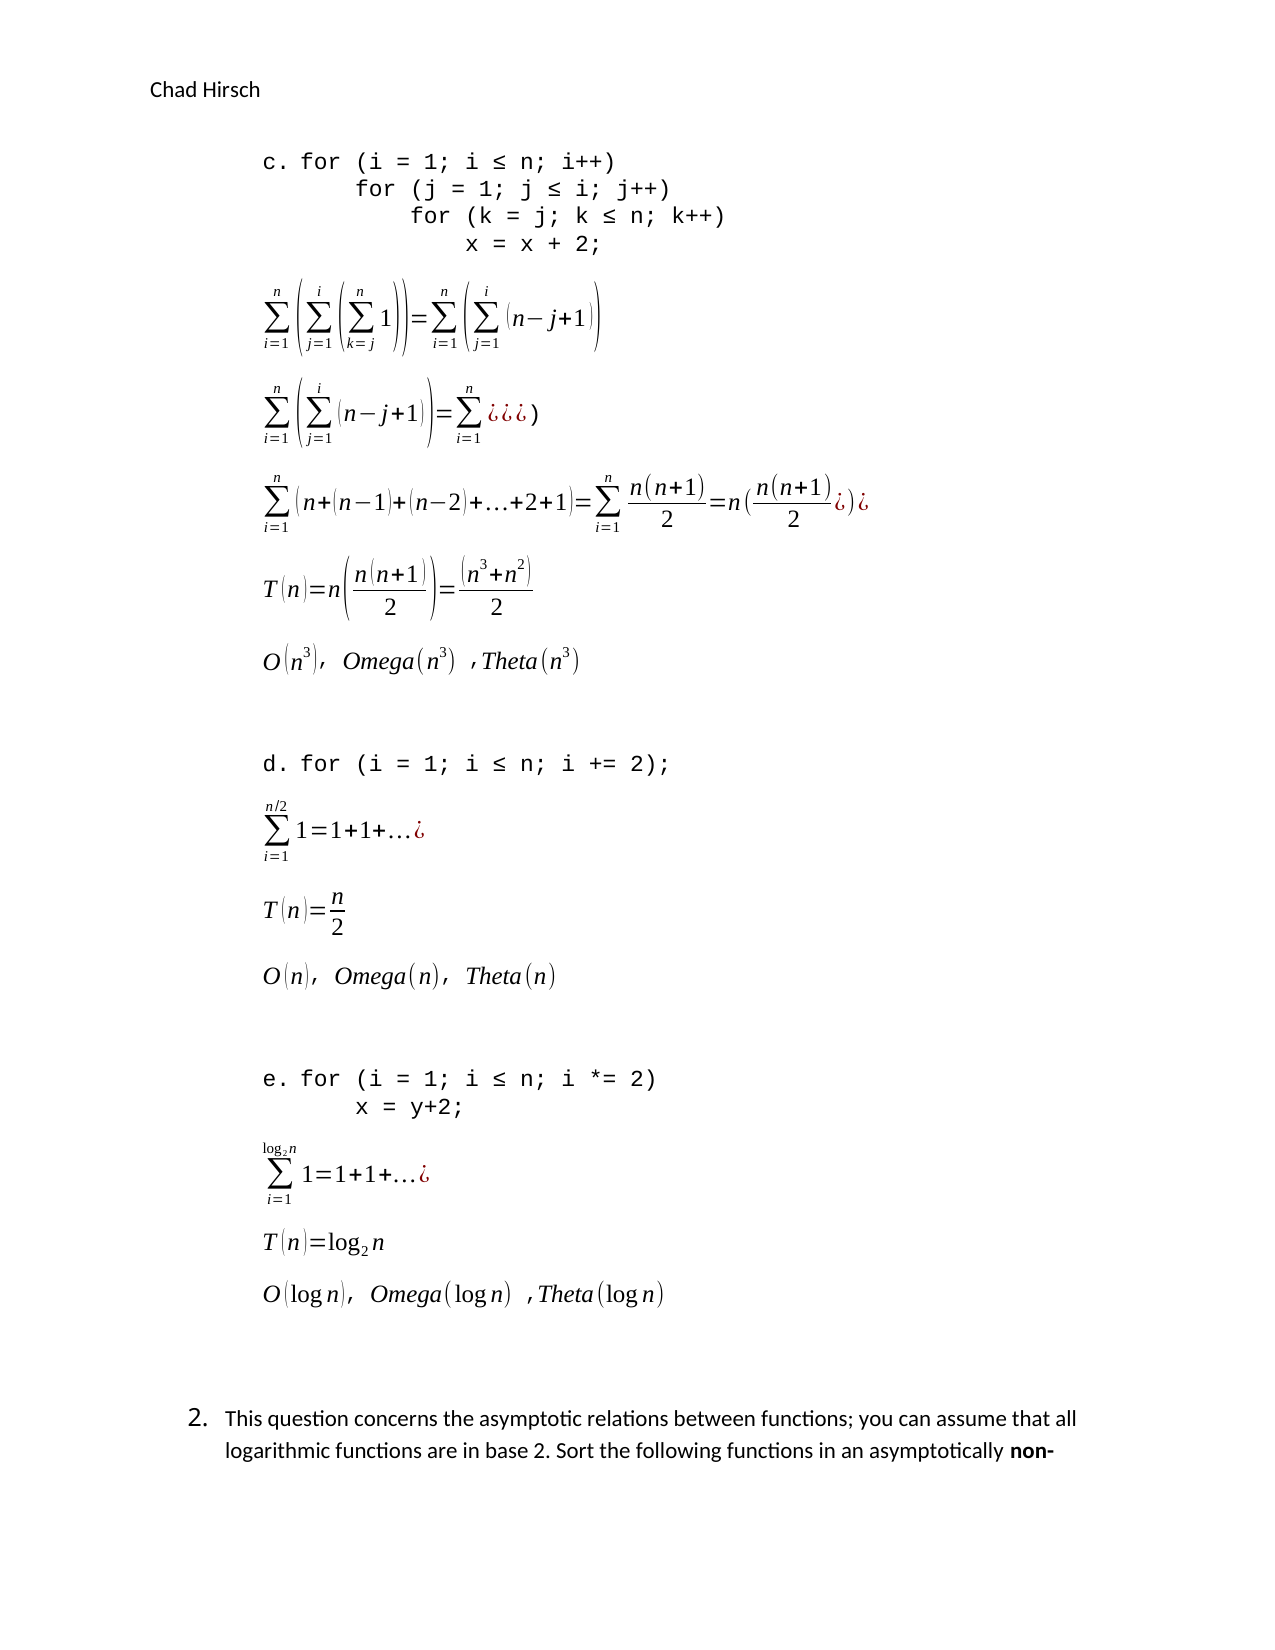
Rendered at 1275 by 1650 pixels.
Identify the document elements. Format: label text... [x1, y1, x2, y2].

list for (i = 1; i ≤ n; i++) for (j = 1; j ≤ i; j++) for (k = j; k ≤ n; k++) x = x + 2; [262, 150, 1125, 258]
list for (i = 1; i ≤ n; i *= 2) x = y+2; [262, 1068, 1125, 1121]
text , , [262, 1278, 1125, 1311]
text , , [262, 641, 1125, 677]
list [187, 1400, 1125, 1464]
text , , [262, 959, 1125, 992]
text ) [262, 376, 1125, 450]
list for (i = 1; i ≤ n; i += 2); [262, 753, 1125, 779]
